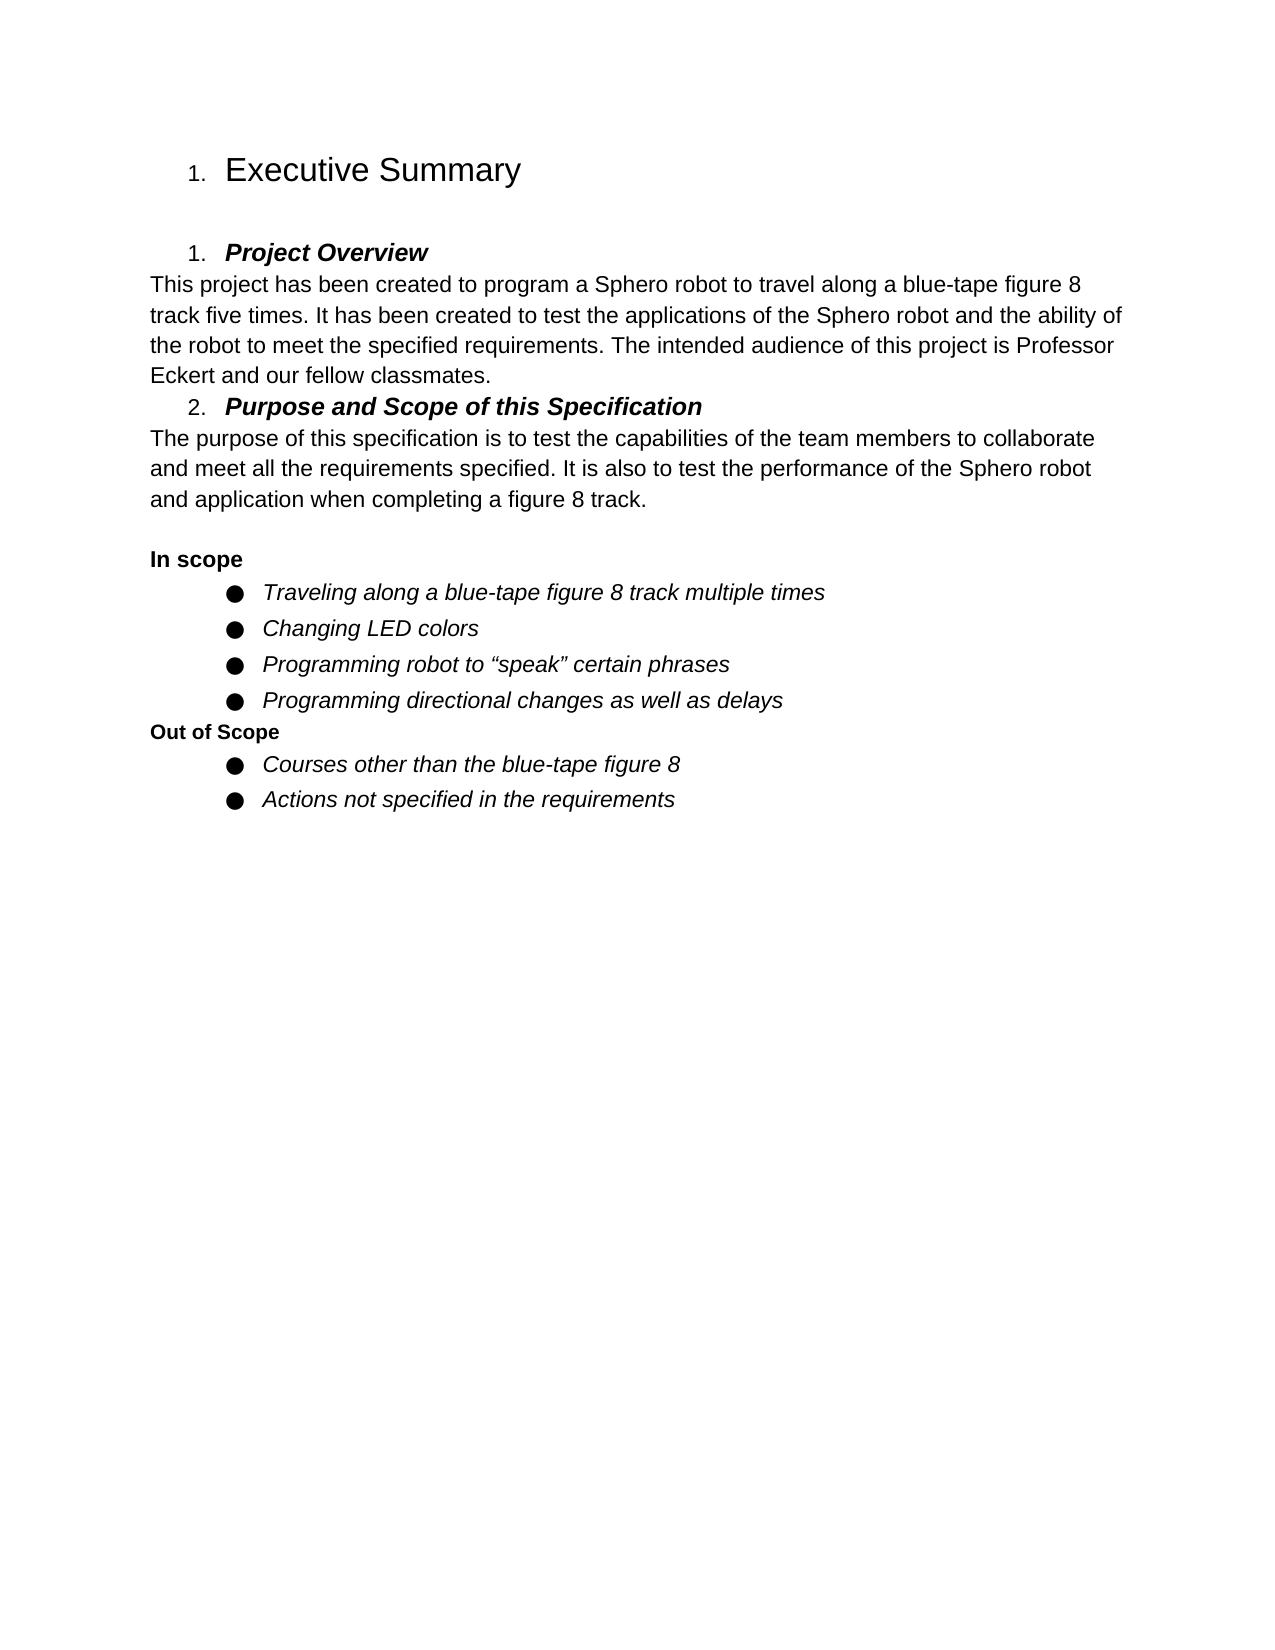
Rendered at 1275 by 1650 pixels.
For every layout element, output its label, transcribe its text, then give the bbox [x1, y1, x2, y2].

list Courses other than the blue-tape figure 8 [225, 747, 1125, 779]
list Changing LED colors [225, 612, 1125, 643]
list Programming robot to “speak” certain phrases [225, 648, 1125, 679]
list Executive Summary [187, 150, 1125, 188]
list Traveling along a blue-tape figure 8 track multiple times [225, 576, 1125, 607]
list Project Overview [187, 238, 1125, 267]
list Purpose and Scope of this Specification [187, 392, 1125, 421]
text Out of Scope [150, 720, 1125, 744]
list Programming directional changes as well as delays [225, 684, 1125, 715]
text In scope [150, 546, 1125, 572]
text The purpose of this specification is to test the capabilities of the team members to collaborate and meet all the requirements specified. It is also to test the performance of the Sphero robot and application when completing a figure 8 track. [150, 425, 1125, 512]
text This project has been created to program a Sphero robot to travel along a blue-tape figure 8 track five times. It has been created to test the applications of the Sphero robot and the ability of the robot to meet the specified requirements. The intended audience of this project is Professor Eckert and our fellow classmates. [150, 271, 1125, 388]
list Actions not specified in the requirements [225, 783, 1125, 815]
